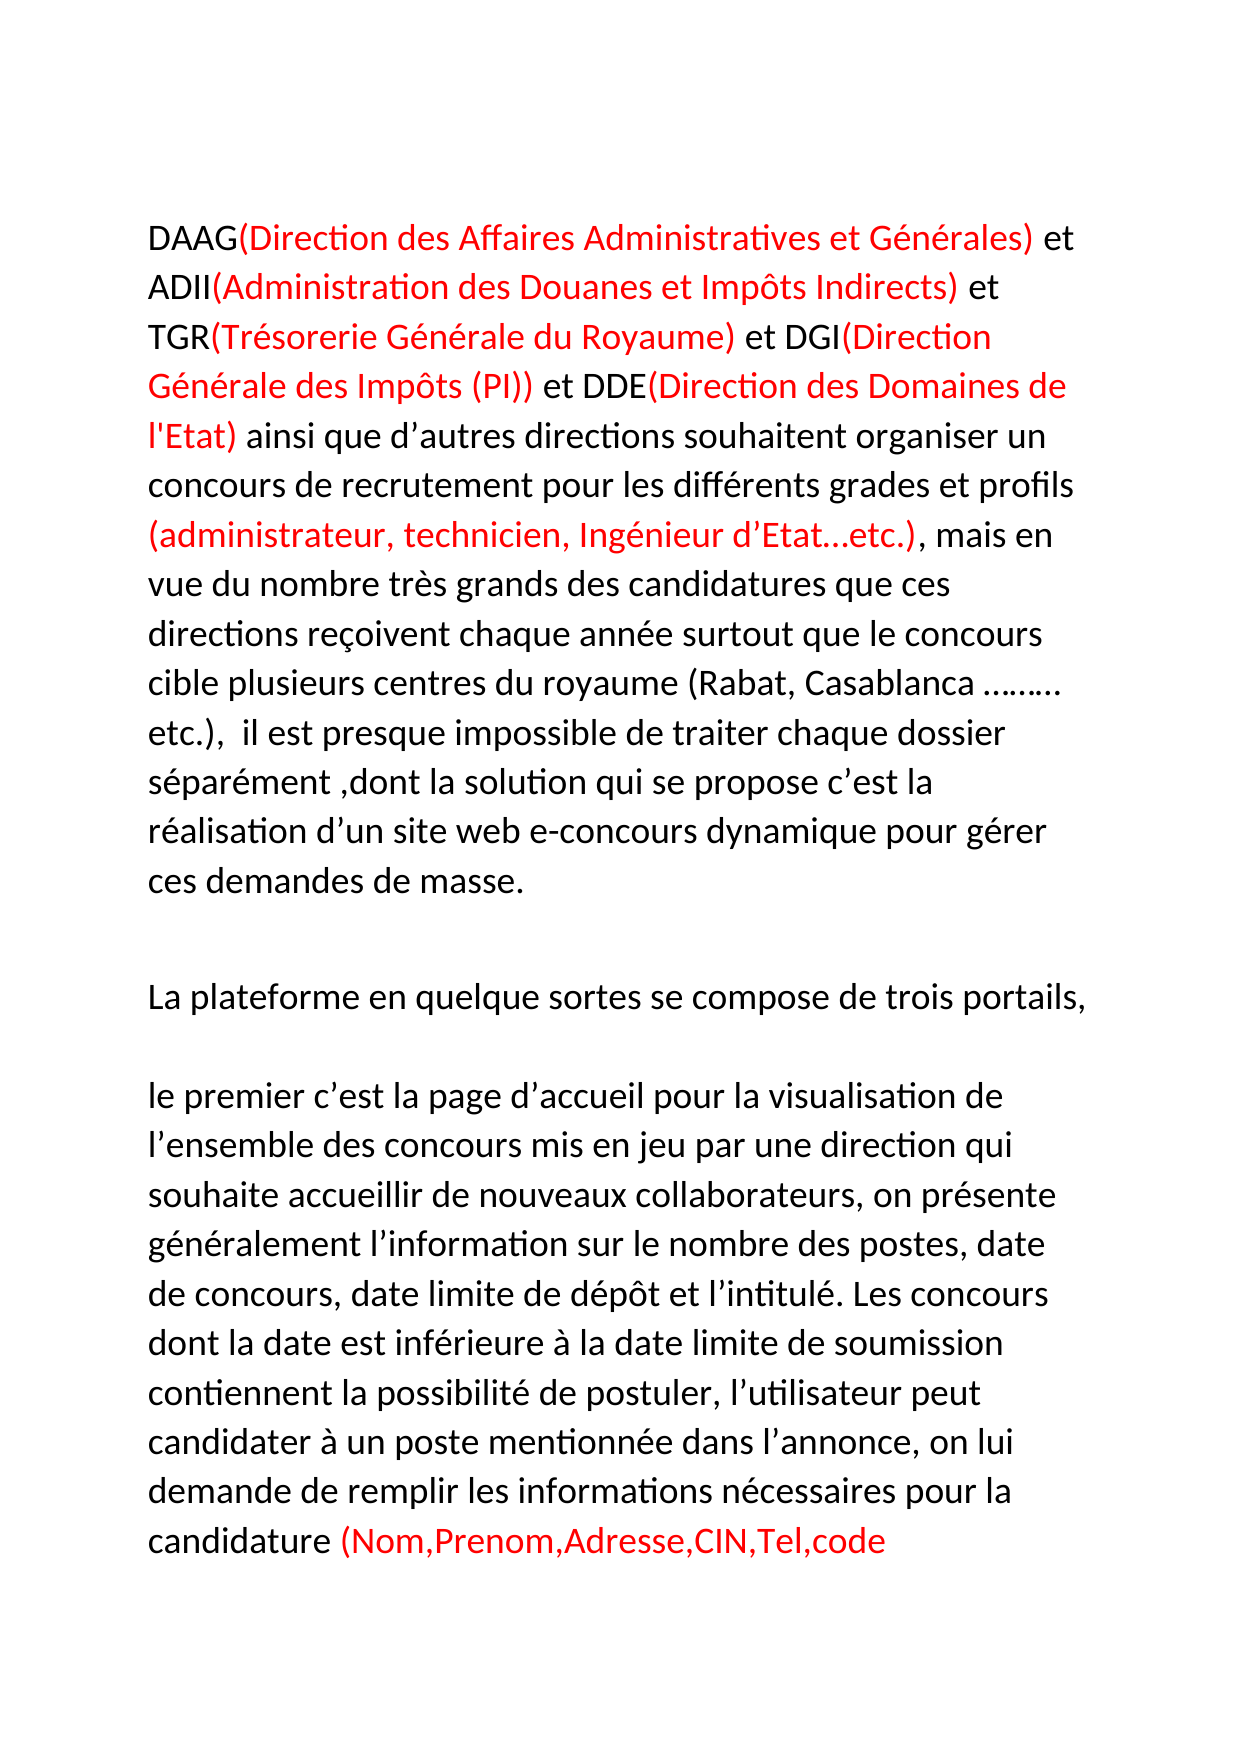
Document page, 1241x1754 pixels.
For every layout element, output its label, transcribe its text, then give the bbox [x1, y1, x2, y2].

text DAAG(Direction des Affaires Administratives et Générales) et ADII(Administration des Douanes et Impôts Indirects) et TGR(Trésorerie Générale du Royaume) et DGI(Direction Générale des Impôts (PI)) et DDE(Direction des Domaines de l'Etat) ainsi que d’autres directions souhaitent organiser un concours de recrutement pour les différents grades et profils (administrateur, technicien, Ingénieur d’Etat…etc.), mais en vue du nombre très grands des candidatures que ces directions reçoivent chaque année surtout que le concours cible plusieurs centres du royaume (Rabat, Casablanca ………etc.), il est presque impossible de traiter chaque dossier séparément ,dont la solution qui se propose c’est la réalisation d’un site web e-concours dynamique pour gérer ces demandes de masse. [148, 214, 1093, 903]
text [148, 923, 1093, 1563]
